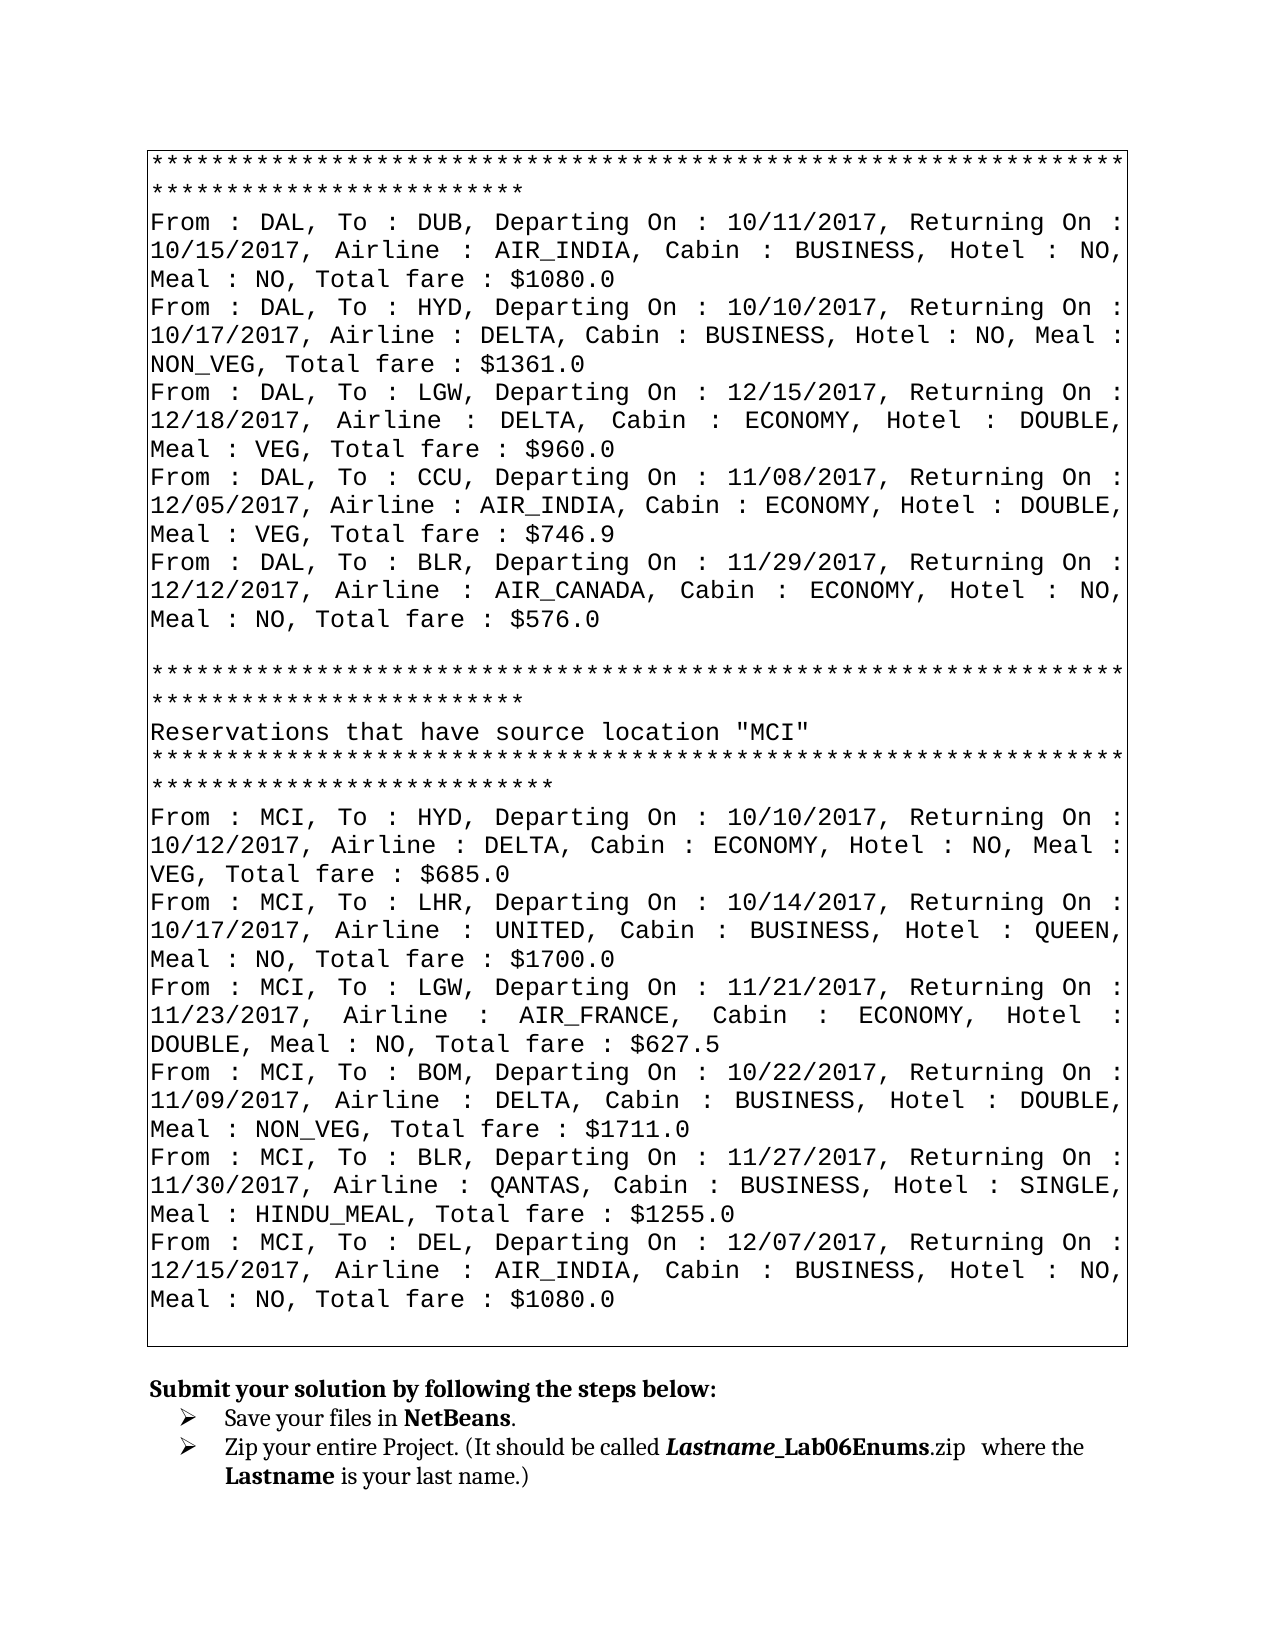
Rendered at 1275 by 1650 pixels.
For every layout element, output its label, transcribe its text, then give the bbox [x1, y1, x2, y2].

list Save your files in NetBeans. [178, 1404, 1125, 1433]
text Reservations that have source location "MCI" [150, 720, 1125, 748]
text From : MCI, To : HYD, Departing On : 10/10/2017, Returning On : 10/12/2017, Airline : DELTA, Cabin : ECONOMY, Hotel : NO, Meal : VEG, Total fare : $685.0 [150, 805, 1125, 890]
text ****************************************************************************************** [148, 151, 1127, 210]
text From : MCI, To : LHR, Departing On : 10/14/2017, Returning On : 10/17/2017, Airline : UNITED, Cabin : BUSINESS, Hotel : QUEEN, Meal : NO, Total fare : $1700.0 [150, 890, 1125, 975]
text From : MCI, To : LGW, Departing On : 11/21/2017, Returning On : 11/23/2017, Airline : AIR_FRANCE, Cabin : ECONOMY, Hotel : DOUBLE, Meal : NO, Total fare : $627.5 [150, 975, 1125, 1060]
text From : MCI, To : DEL, Departing On : 12/07/2017, Returning On : 12/15/2017, Airline : AIR_INDIA, Cabin : BUSINESS, Hotel : NO, Meal : NO, Total fare : $1080.0 [150, 1230, 1125, 1315]
text From : DAL, To : CCU, Departing On : 11/08/2017, Returning On : 12/05/2017, Airline : AIR_INDIA, Cabin : ECONOMY, Hotel : DOUBLE, Meal : VEG, Total fare : $746.9 [150, 465, 1125, 550]
text From : MCI, To : BLR, Departing On : 11/27/2017, Returning On : 11/30/2017, Airline : QANTAS, Cabin : BUSINESS, Hotel : SINGLE, Meal : HINDU_MEAL, Total fare : $1255.0 [150, 1145, 1125, 1230]
text From : DAL, To : HYD, Departing On : 10/10/2017, Returning On : 10/17/2017, Airline : DELTA, Cabin : BUSINESS, Hotel : NO, Meal : NON_VEG, Total fare : $1361.0 [150, 295, 1125, 380]
text ****************************************************************************************** [150, 663, 1125, 720]
text From : DAL, To : LGW, Departing On : 12/15/2017, Returning On : 12/18/2017, Airline : DELTA, Cabin : ECONOMY, Hotel : DOUBLE, Meal : VEG, Total fare : $960.0 [150, 380, 1125, 465]
list Zip your entire Project. (It should be called Lastname_Lab06Enums.zip where the Lastname is your last name.) [178, 1433, 1125, 1490]
text Submit your solution by following the steps below: [150, 1375, 1125, 1404]
text ******************************************************************************************** [150, 748, 1125, 805]
text From : DAL, To : BLR, Departing On : 11/29/2017, Returning On : 12/12/2017, Airline : AIR_CANADA, Cabin : ECONOMY, Hotel : NO, Meal : NO, Total fare : $576.0 [150, 550, 1125, 635]
text From : DAL, To : DUB, Departing On : 10/11/2017, Returning On : 10/15/2017, Airline : AIR_INDIA, Cabin : BUSINESS, Hotel : NO, Meal : NO, Total fare : $1080.0 [150, 210, 1125, 295]
text From : MCI, To : BOM, Departing On : 10/22/2017, Returning On : 11/09/2017, Airline : DELTA, Cabin : BUSINESS, Hotel : DOUBLE, Meal : NON_VEG, Total fare : $1711.0 [150, 1060, 1125, 1145]
